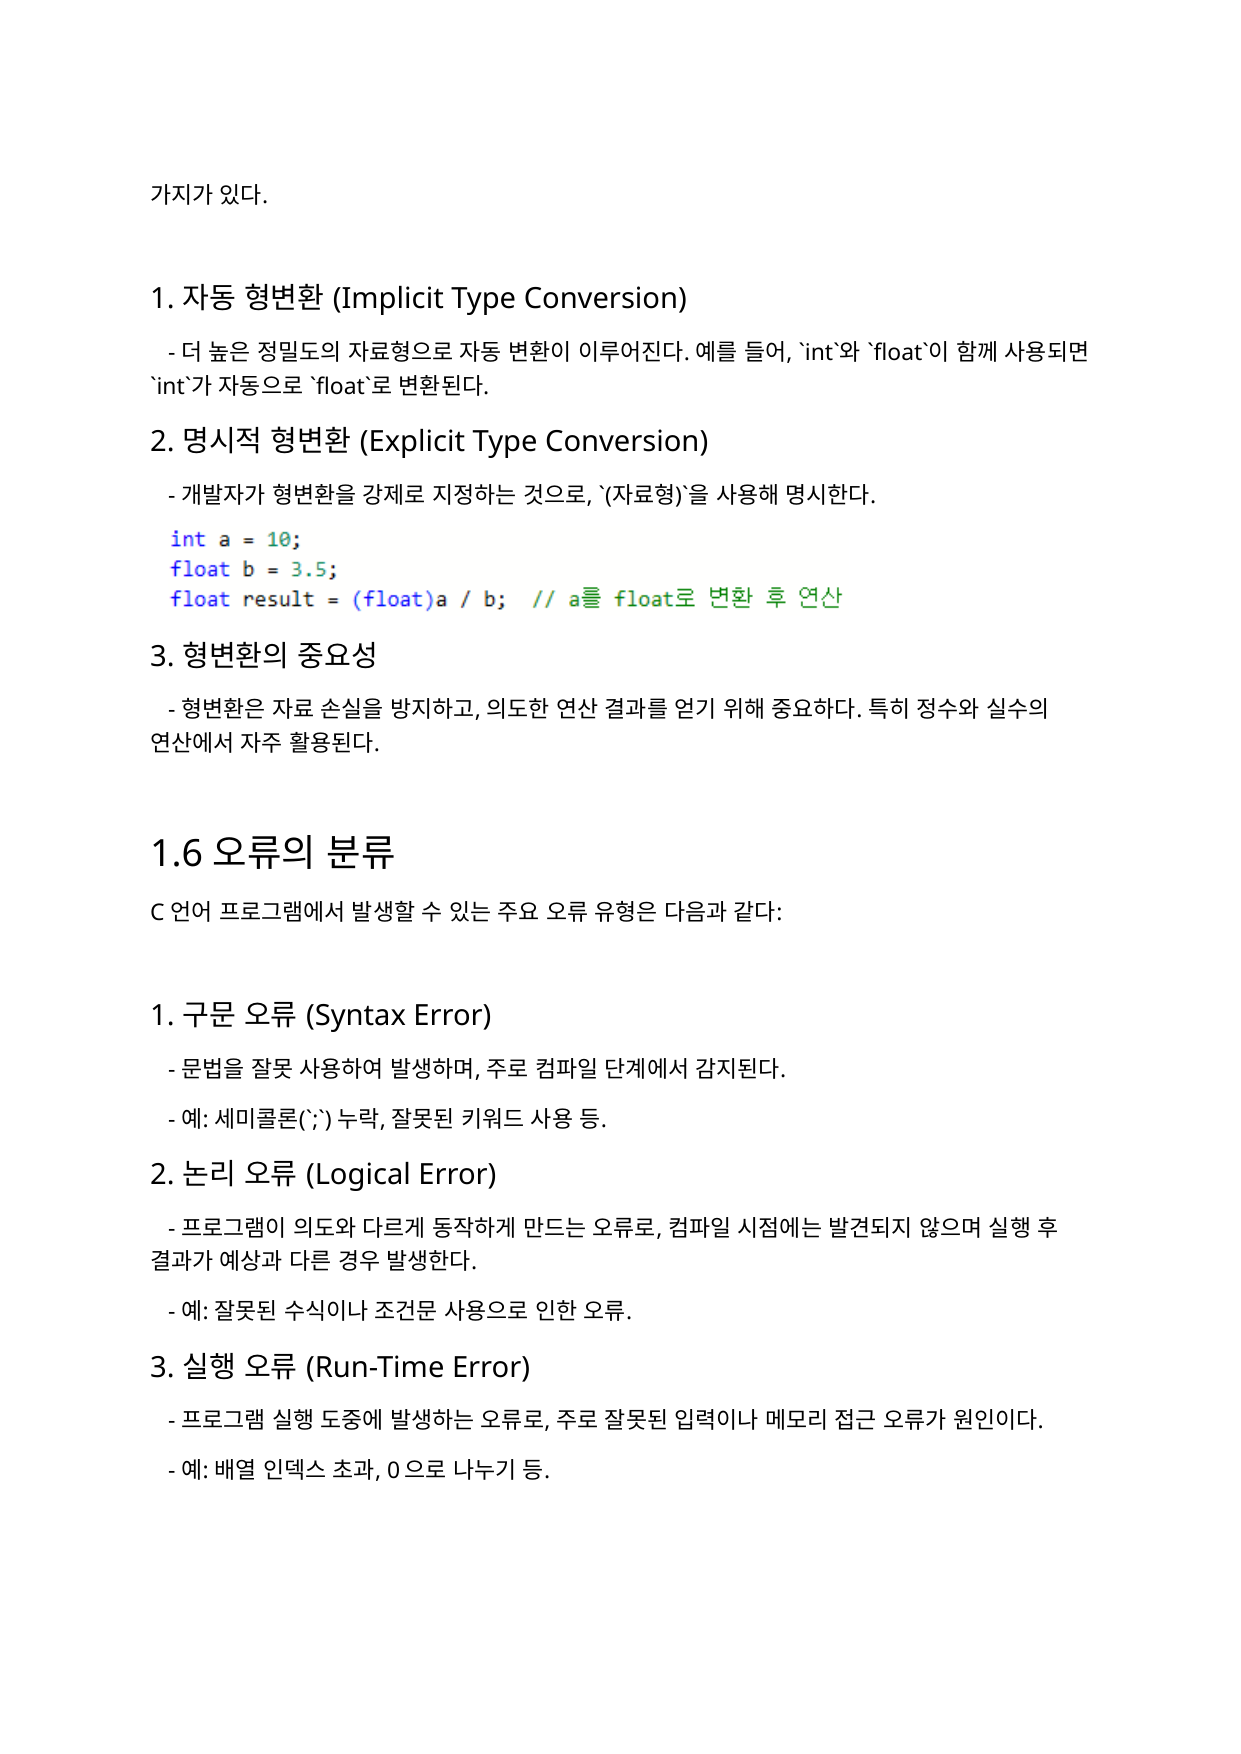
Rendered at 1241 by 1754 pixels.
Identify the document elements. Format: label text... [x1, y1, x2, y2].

text 2. 명시적 형변환 (Explicit Type Conversion) [150, 417, 1090, 460]
text - 프로그램이 의도와 다르게 동작하게 만드는 오류로, 컴파일 시점에는 발견되지 않으며 실행 후 결과가 예상과 다른 경우 발생한다. [150, 1210, 1090, 1276]
text 3. 실행 오류 (Run-Time Error) [150, 1343, 1090, 1386]
text - 예: 배열 인덱스 초과, 0으로 나누기 등. [150, 1452, 1090, 1486]
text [150, 177, 1090, 211]
text - 개발자가 형변환을 강제로 지정하는 것으로, `(자료형)`을 사용해 명시한다. [150, 477, 1090, 510]
text 2. 논리 오류 (Logical Error) [150, 1151, 1090, 1193]
text - 더 높은 정밀도의 자료형으로 자동 변환이 이루어진다. 예를 들어, `int`와 `float`이 함께 사용되면 `int`가 자동으로 `float`로 변환된다. [150, 334, 1090, 401]
text - 형변환은 자료 손실을 방지하고, 의도한 연산 결과를 얻기 위해 중요하다. 특히 정수와 실수의 연산에서 자주 활용된다. [150, 691, 1090, 758]
text 1.6 오류의 분류 [150, 823, 1090, 877]
text - 예: 세미콜론(`;`) 누락, 잘못된 키워드 사용 등. [150, 1101, 1090, 1134]
text - 예: 잘못된 수식이나 조건문 사용으로 인한 오류. [150, 1293, 1090, 1326]
picture [167, 526, 850, 616]
text - 문법을 잘못 사용하여 발생하며, 주로 컴파일 단계에서 감지된다. [150, 1051, 1090, 1084]
text 1. 구문 오류 (Syntax Error) [150, 992, 1090, 1034]
text 1. 자동 형변환 (Implicit Type Conversion) [150, 275, 1090, 317]
text C 언어 프로그램에서 발생할 수 있는 주요 오류 유형은 다음과 같다: [150, 894, 1090, 927]
text - 프로그램 실행 도중에 발생하는 오류로, 주로 잘못된 입력이나 메모리 접근 오류가 원인이다. [150, 1402, 1090, 1436]
text 3. 형변환의 중요성 [150, 632, 1090, 675]
